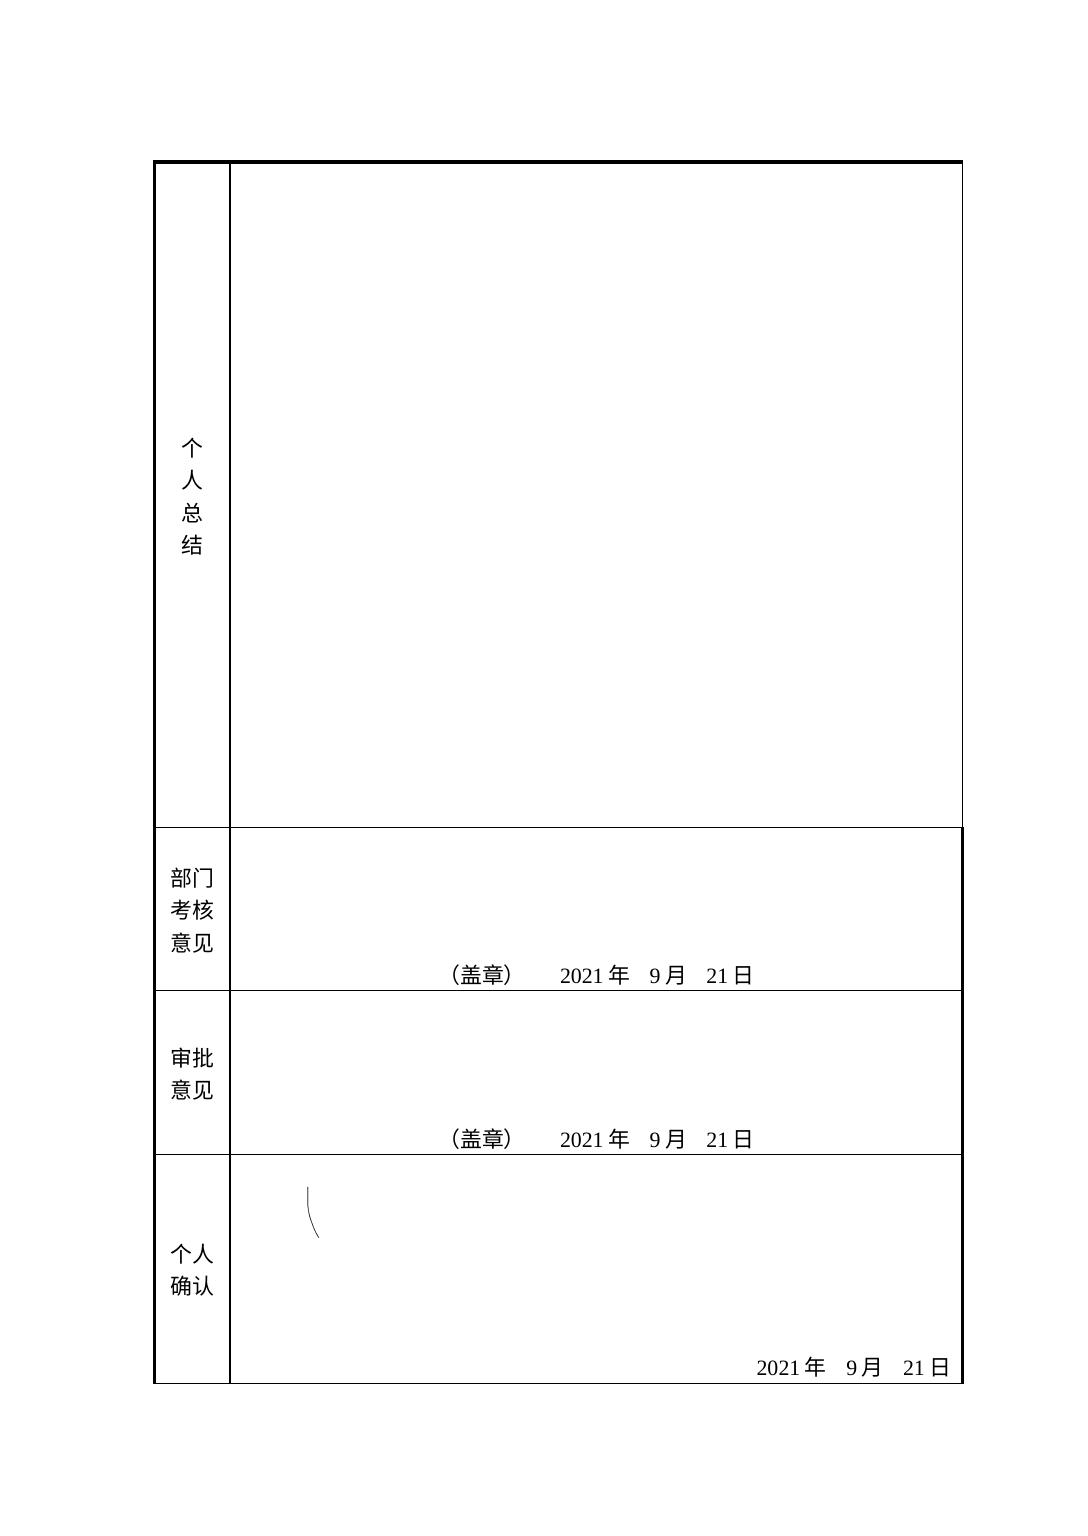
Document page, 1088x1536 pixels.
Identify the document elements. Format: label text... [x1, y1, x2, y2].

table_cell 个 人 总 结 [156, 164, 229, 827]
table_cell 2021年 9月 21日 [231, 1155, 961, 1382]
table_cell 个人确认 [156, 1155, 229, 1382]
table_cell （盖章） 2021年 9月 21日 [231, 991, 961, 1154]
table_cell 审批 意见 [156, 991, 229, 1154]
table_cell 部门 考核 意见 [156, 828, 229, 990]
picture [260, 1155, 410, 1247]
table_cell （盖章） 2021年 9月 21日 [231, 828, 961, 990]
table_cell [231, 164, 962, 827]
